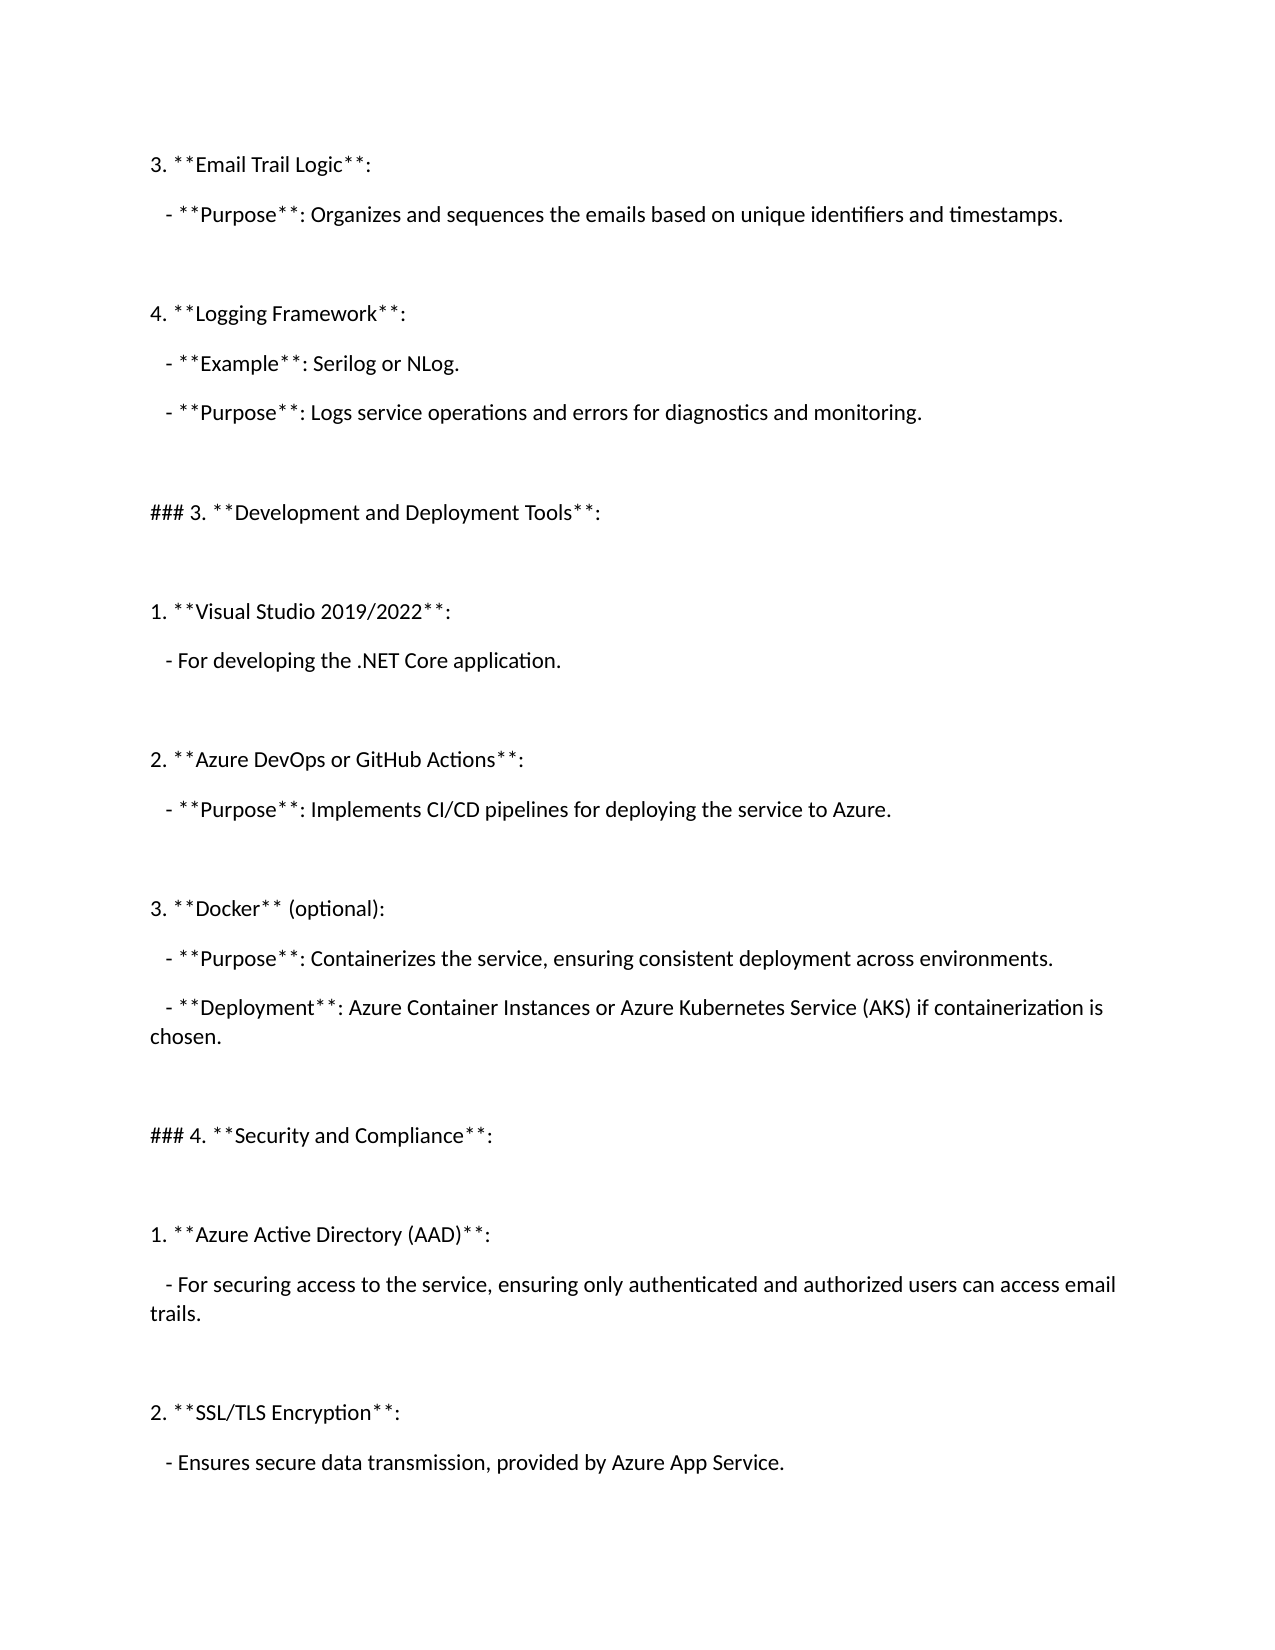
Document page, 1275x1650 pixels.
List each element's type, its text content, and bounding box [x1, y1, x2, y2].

text ### 4. **Security and Compliance**: [150, 1121, 1125, 1149]
text 1. **Visual Studio 2019/2022**: [150, 596, 1125, 625]
text 3. **Docker** (optional): [150, 894, 1125, 922]
text 1. **Azure Active Directory (AAD)**: [150, 1220, 1125, 1249]
text - **Purpose**: Organizes and sequences the emails based on unique identifiers and timestamps. [150, 199, 1125, 228]
text - **Purpose**: Implements CI/CD pipelines for deploying the service to Azure. [150, 794, 1125, 823]
text - **Deployment**: Azure Container Instances or Azure Kubernetes Service (AKS) if containerization is chosen. [150, 993, 1125, 1050]
text 2. **SSL/TLS Encryption**: [150, 1397, 1125, 1426]
text 2. **Azure DevOps or GitHub Actions**: [150, 745, 1125, 774]
text - **Example**: Serilog or NLog. [150, 348, 1125, 377]
text - Ensures secure data transmission, provided by Azure App Service. [150, 1447, 1125, 1476]
text - **Purpose**: Logs service operations and errors for diagnostics and monitoring. [150, 398, 1125, 427]
text - For securing access to the service, ensuring only authenticated and authorized users can access email trails. [150, 1269, 1125, 1327]
text 3. **Email Trail Logic**: [150, 150, 1125, 179]
text 4. **Logging Framework**: [150, 299, 1125, 327]
text ### 3. **Development and Deployment Tools**: [150, 497, 1125, 526]
text - For developing the .NET Core application. [150, 646, 1125, 674]
text - **Purpose**: Containerizes the service, ensuring consistent deployment across environments. [150, 943, 1125, 972]
